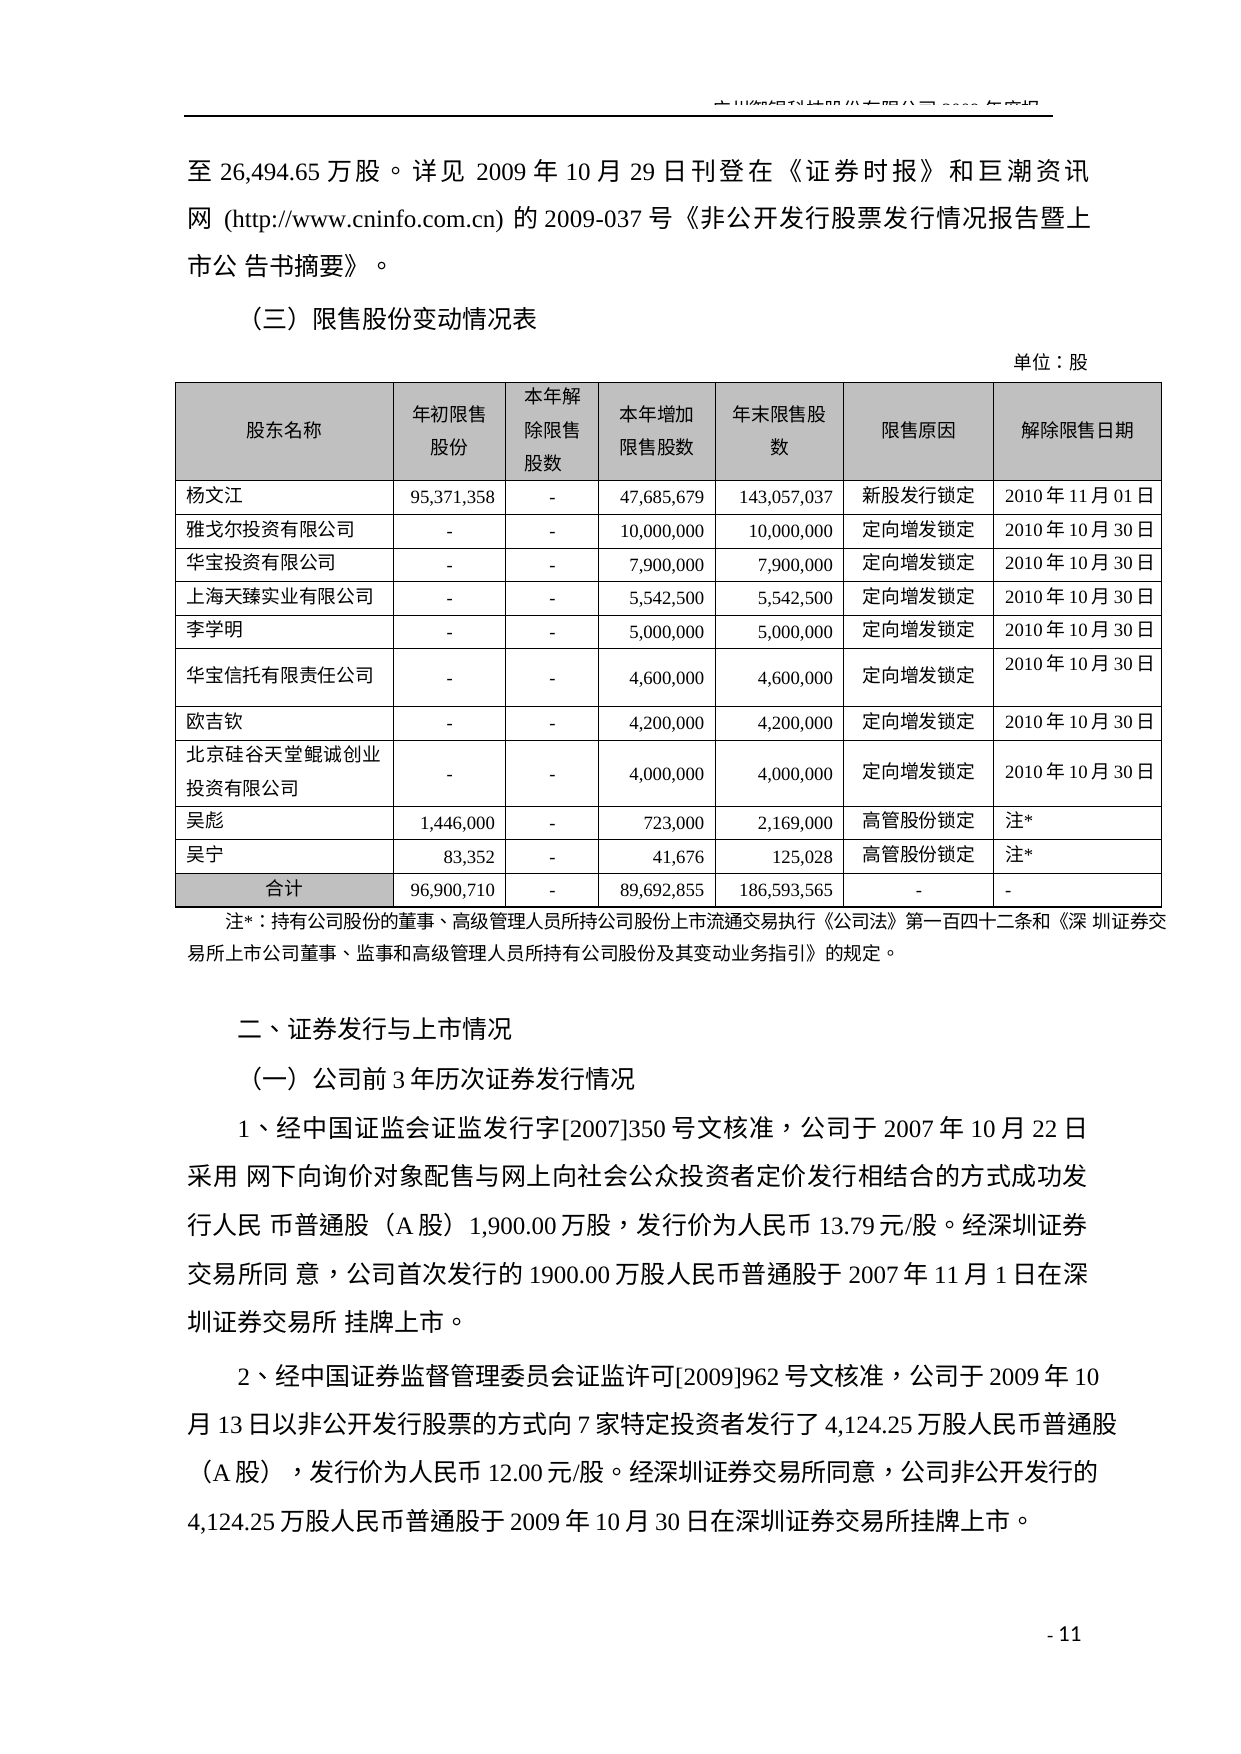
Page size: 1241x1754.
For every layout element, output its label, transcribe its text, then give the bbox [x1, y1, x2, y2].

table_cell 10,000,000 [599, 515, 715, 547]
table_cell 2010年10月30日 [994, 582, 1161, 614]
table_cell - [394, 549, 505, 581]
table_cell - [506, 481, 598, 514]
table_cell 定向增发锁定 [844, 549, 993, 581]
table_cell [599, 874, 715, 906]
table_cell - [394, 649, 505, 706]
table_cell 2010年10月30日 [994, 549, 1161, 581]
table_cell 定向增发锁定 [844, 707, 993, 740]
table_cell 杨文江 [176, 481, 393, 514]
text 4,124.25万股人民币普通股于2009年10月30日在深圳证券交易所挂牌上市。 [187, 1503, 1176, 1537]
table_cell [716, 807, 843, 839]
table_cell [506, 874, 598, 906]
text 1、经中国证监会证监发行字[2007]350号文核准，公司于2007年10月22日采用 网下向询价对象配售与网上向社会公众投资者定价发行相结合的方式成功发行人民 币普通股（A股）1,900.00万股，发行价为人民币13.79元/股。经深圳证券交易所同 意，公司首次发行的1900.00万股人民币普通股于2007年11月1日在深圳证券交易所 挂牌上市。 [187, 1110, 1088, 1339]
table_cell 7,900,000 [599, 549, 715, 581]
table_cell 定向增发锁定 [844, 515, 993, 547]
table_cell 欧吉钦 [176, 707, 393, 740]
text 注*：持有公司股份的董事、高级管理人员所持公司股份上市流通交易执行《公司法》第一百四十二条和《深 圳证券交易所上市公司董事、监事和高级管理人员所持有公司股份及其变动业务指引》的规定。 [187, 908, 1176, 966]
text 单位：股 [164, 349, 1088, 374]
table_cell - [394, 616, 505, 648]
table_cell 7,900,000 [716, 549, 843, 581]
table_cell 华宝信托有限责任公司 [176, 649, 393, 706]
table_header 本年解 除限售 股数 [506, 383, 598, 480]
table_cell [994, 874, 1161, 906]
table_cell 4,000,000 [716, 741, 843, 806]
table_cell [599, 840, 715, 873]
table_header 股东名称 [176, 383, 393, 480]
table_cell - [506, 649, 598, 706]
table_cell 新股发行锁定 [844, 481, 993, 514]
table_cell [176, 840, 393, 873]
table_cell - [394, 741, 505, 806]
text 月13日以非公开发行股票的方式向7家特定投资者发行了4,124.25万股人民币普通股 [187, 1407, 1176, 1441]
table_cell - [506, 515, 598, 547]
table_cell 北京硅谷天堂鲲诚创业 投资有限公司 [176, 741, 393, 806]
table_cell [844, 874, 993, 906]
table_cell 上海天臻实业有限公司 [176, 582, 393, 614]
text 2、经中国证券监督管理委员会证监许可[2009]962号文核准，公司于2009年10 [237, 1359, 1176, 1393]
table_cell 4,200,000 [599, 707, 715, 740]
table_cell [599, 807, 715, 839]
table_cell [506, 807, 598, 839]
table_cell 华宝投资有限公司 [176, 549, 393, 581]
table_cell 2010年10月30日 [994, 707, 1161, 740]
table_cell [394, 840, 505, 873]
table_cell 4,200,000 [716, 707, 843, 740]
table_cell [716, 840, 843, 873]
table_cell 4,000,000 [599, 741, 715, 806]
table_cell 定向增发锁定 [844, 741, 993, 806]
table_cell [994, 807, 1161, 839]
table_cell 95,371,358 [394, 481, 505, 514]
table_cell 定向增发锁定 [844, 649, 993, 706]
table_cell 2010年10月30日 [994, 741, 1161, 806]
table_cell 5,000,000 [716, 616, 843, 648]
text （A股），发行价为人民币12.00元/股。经深圳证券交易所同意，公司非公开发行的 [187, 1455, 1176, 1489]
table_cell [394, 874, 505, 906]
text 至 26,494.65 万股。详见 2009 年 10 月 29 日刊登在《证券时报》和巨潮资讯网 (http://www.cninfo.com.cn) 的2009-037号《非公开发行股票发行情况报告暨上市公 告书摘要》。 [187, 153, 1092, 283]
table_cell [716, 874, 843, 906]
table_header 年末限售股 数 [716, 383, 843, 480]
table_cell 2010年10月30日 [994, 616, 1161, 648]
table_cell 雅戈尔投资有限公司 [176, 515, 393, 547]
table_cell 李学明 [176, 616, 393, 648]
table_cell - [394, 582, 505, 614]
table_cell - [506, 741, 598, 806]
table_header 限售原因 [844, 383, 993, 480]
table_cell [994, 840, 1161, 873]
table_cell - [506, 582, 598, 614]
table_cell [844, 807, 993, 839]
text 二、证券发行与上市情况 [237, 1012, 1176, 1046]
table_cell 定向增发锁定 [844, 616, 993, 648]
table_cell 143,057,037 [716, 481, 843, 514]
table_cell 2010年11月01日 [994, 481, 1161, 514]
table_cell 2010年10月30日 [994, 649, 1161, 706]
table_cell 5,000,000 [599, 616, 715, 648]
text （一）公司前3年历次证券发行情况 [237, 1062, 1176, 1096]
table_cell 5,542,500 [716, 582, 843, 614]
table_cell 4,600,000 [716, 649, 843, 706]
table_cell - [394, 515, 505, 547]
table_header 年初限售 股份 [394, 383, 505, 480]
table_cell 2010年10月30日 [994, 515, 1161, 547]
table_cell 1,446,000 [394, 807, 505, 839]
table_cell 47,685,679 [599, 481, 715, 514]
table_header 解除限售日期 [994, 383, 1161, 480]
table_cell - [394, 707, 505, 740]
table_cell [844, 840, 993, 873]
table_cell - [506, 616, 598, 648]
table_cell 5,542,500 [599, 582, 715, 614]
table_cell - [506, 549, 598, 581]
text （三）限售股份变动情况表 [237, 302, 1176, 336]
table_cell 10,000,000 [716, 515, 843, 547]
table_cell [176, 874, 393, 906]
table_cell 吴彪 [176, 807, 393, 839]
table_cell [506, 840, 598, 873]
table_cell 4,600,000 [599, 649, 715, 706]
table_cell 定向增发锁定 [844, 582, 993, 614]
table_header 本年增加 限售股数 [599, 383, 715, 480]
table_cell - [506, 707, 598, 740]
